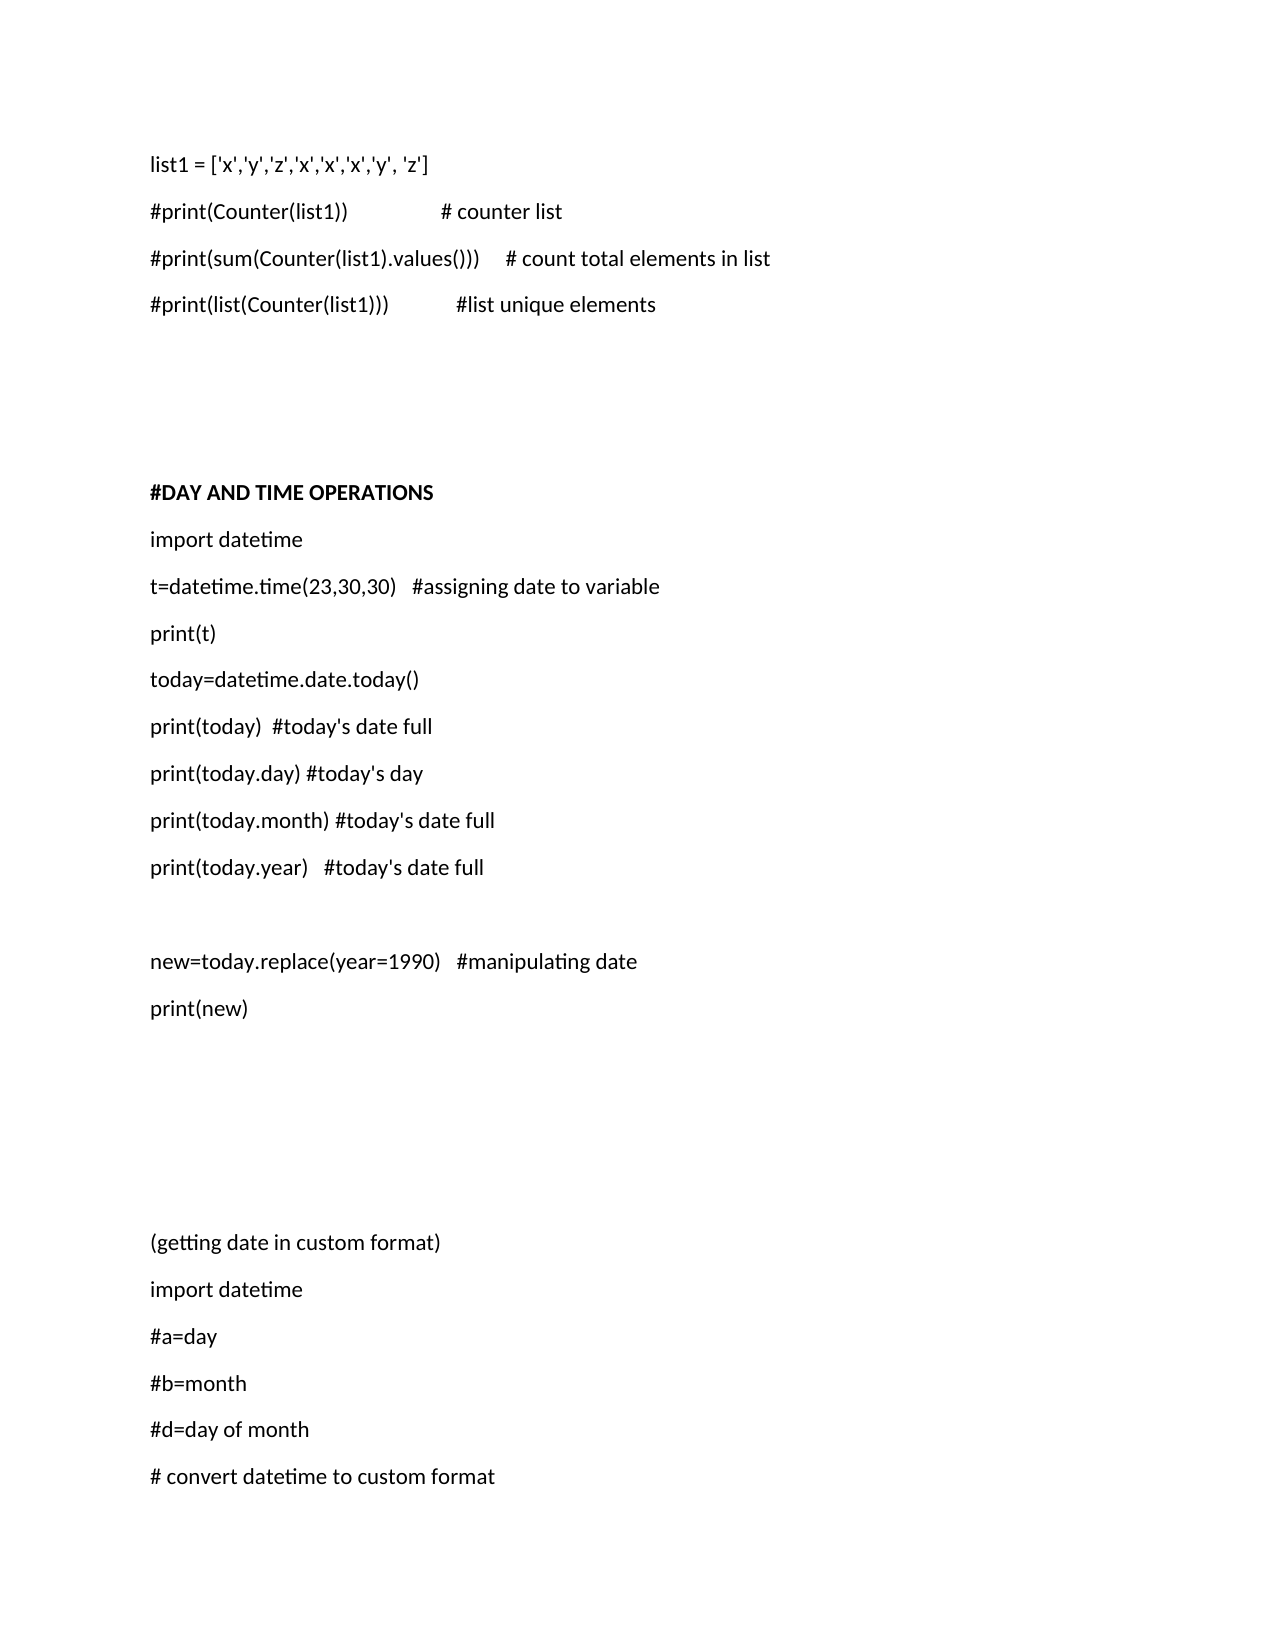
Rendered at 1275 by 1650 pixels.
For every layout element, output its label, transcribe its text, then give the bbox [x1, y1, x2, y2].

text #d=day of month [150, 1416, 1125, 1444]
text list1 = ['x','y','z','x','x','x','y', 'z'] [150, 150, 1125, 178]
text #print(Counter(list1)) # counter list [150, 197, 1125, 225]
text print(t) [150, 619, 1125, 647]
text #a=day [150, 1322, 1125, 1350]
text import datetime [150, 525, 1125, 553]
text #print(sum(Counter(list1).values())) # count total elements in list [150, 244, 1125, 272]
text import datetime [150, 1275, 1125, 1303]
text t=datetime.time(23,30,30) #assigning date to variable [150, 572, 1125, 600]
text # convert datetime to custom format [150, 1462, 1125, 1491]
text print(today.year) #today's date full [150, 853, 1125, 881]
text today=datetime.date.today() [150, 666, 1125, 694]
text #DAY AND TIME OPERATIONS [150, 478, 1125, 506]
text #print(list(Counter(list1))) #list unique elements [150, 291, 1125, 319]
text (getting date in custom format) [150, 1228, 1125, 1256]
text #b=month [150, 1369, 1125, 1397]
text new=today.replace(year=1990) #manipulating date [150, 947, 1125, 975]
text print(new) [150, 994, 1125, 1022]
text print(today.day) #today's day [150, 759, 1125, 787]
text print(today.month) #today's date full [150, 806, 1125, 834]
text print(today) #today's date full [150, 712, 1125, 741]
